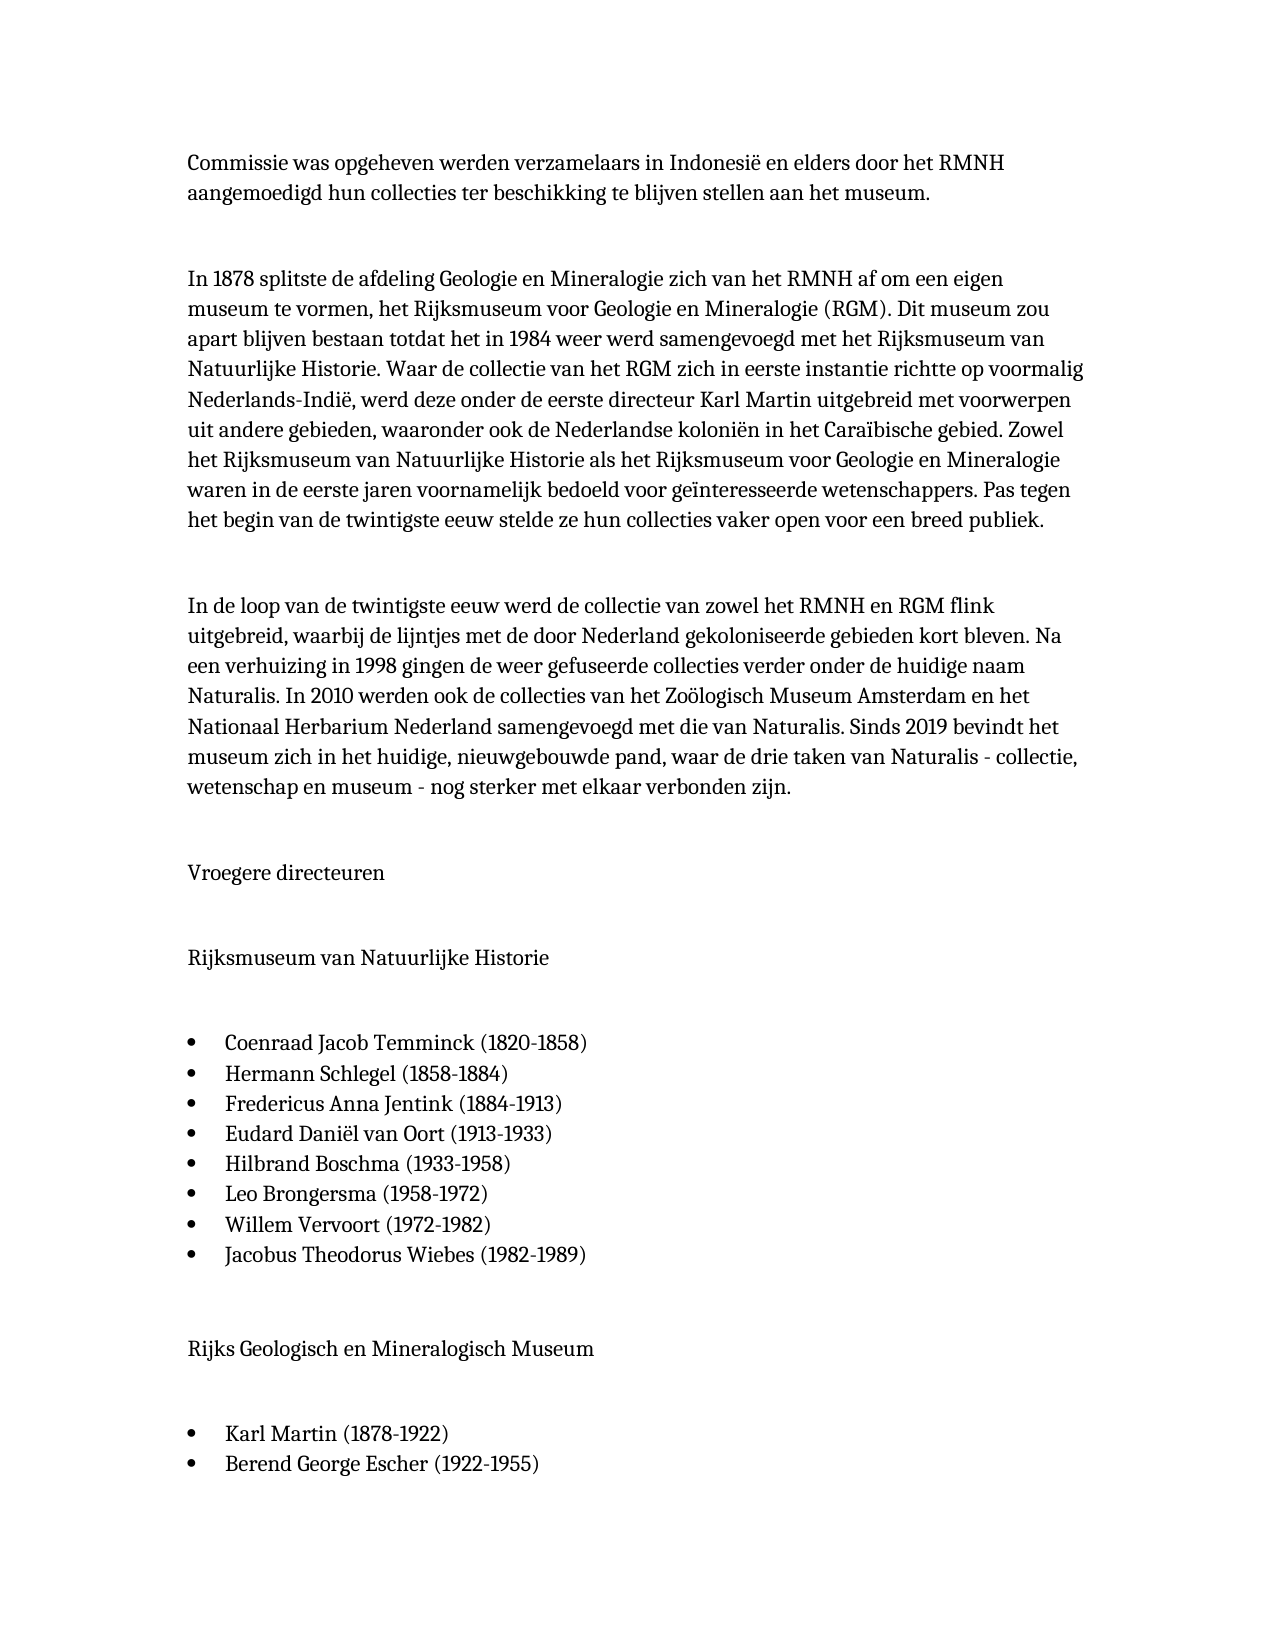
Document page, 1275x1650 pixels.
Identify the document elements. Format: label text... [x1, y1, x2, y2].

list Leo Brongersma (1958-1972) [187, 1181, 1087, 1208]
text Rijks Geologisch en Mineralogisch Museum [187, 1335, 1087, 1362]
list Hilbrand Boschma (1933-1958) [187, 1151, 1087, 1177]
text Vroegere directeuren [187, 859, 1087, 886]
text In de loop van de twintigste eeuw werd de collectie van zowel het RMNH en RGM flink uitgebreid, waarbij de lijntjes met de door Nederland gekoloniseerde gebieden kort bleven. Na een verhuizing in 1998 gingen de weer gefuseerde collecties verder onder de huidige naam Naturalis. In 2010 werden ook de collecties van het Zoölogisch Museum Amsterdam en het Nationaal Herbarium Nederland samengevoegd met die van Naturalis. Sinds 2019 bevindt het museum zich in het huidige, nieuwgebouwde pand, waar de drie taken van Naturalis - collectie, wetenschap en museum - nog sterker met elkaar verbonden zijn. [187, 593, 1087, 800]
list Jacobus Theodorus Wiebes (1982-1989) [187, 1242, 1087, 1268]
list Eudard Daniël van Oort (1913-1933) [187, 1121, 1087, 1147]
list Karl Martin (1878-1922) [187, 1421, 1087, 1447]
list Berend George Escher (1922-1955) [187, 1451, 1087, 1477]
list Hermann Schlegel (1858-1884) [187, 1060, 1087, 1087]
text Rijksmuseum van Natuurlijke Historie [187, 945, 1087, 971]
list Willem Vervoort (1972-1982) [187, 1211, 1087, 1238]
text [187, 150, 1087, 207]
list Coenraad Jacob Temminck (1820-1858) [187, 1030, 1087, 1057]
text In 1878 splitste de afdeling Geologie en Mineralogie zich van het RMNH af om een eigen museum te vormen, het Rijksmuseum voor Geologie en Mineralogie (RGM). Dit museum zou apart blijven bestaan totdat het in 1984 weer werd samengevoegd met het Rijksmuseum van Natuurlijke Historie. Waar de collectie van het RGM zich in eerste instantie richtte op voormalig Nederlands-Indië, werd deze onder de eerste directeur Karl Martin uitgebreid met voorwerpen uit andere gebieden, waaronder ook de Nederlandse koloniën in het Caraïbische gebied. Zowel het Rijksmuseum van Natuurlijke Historie als het Rijksmuseum voor Geologie en Mineralogie waren in de eerste jaren voornamelijk bedoeld voor geïnteresseerde wetenschappers. Pas tegen het begin van de twintigste eeuw stelde ze hun collecties vaker open voor een breed publiek. [187, 266, 1087, 534]
list Fredericus Anna Jentink (1884-1913) [187, 1091, 1087, 1117]
